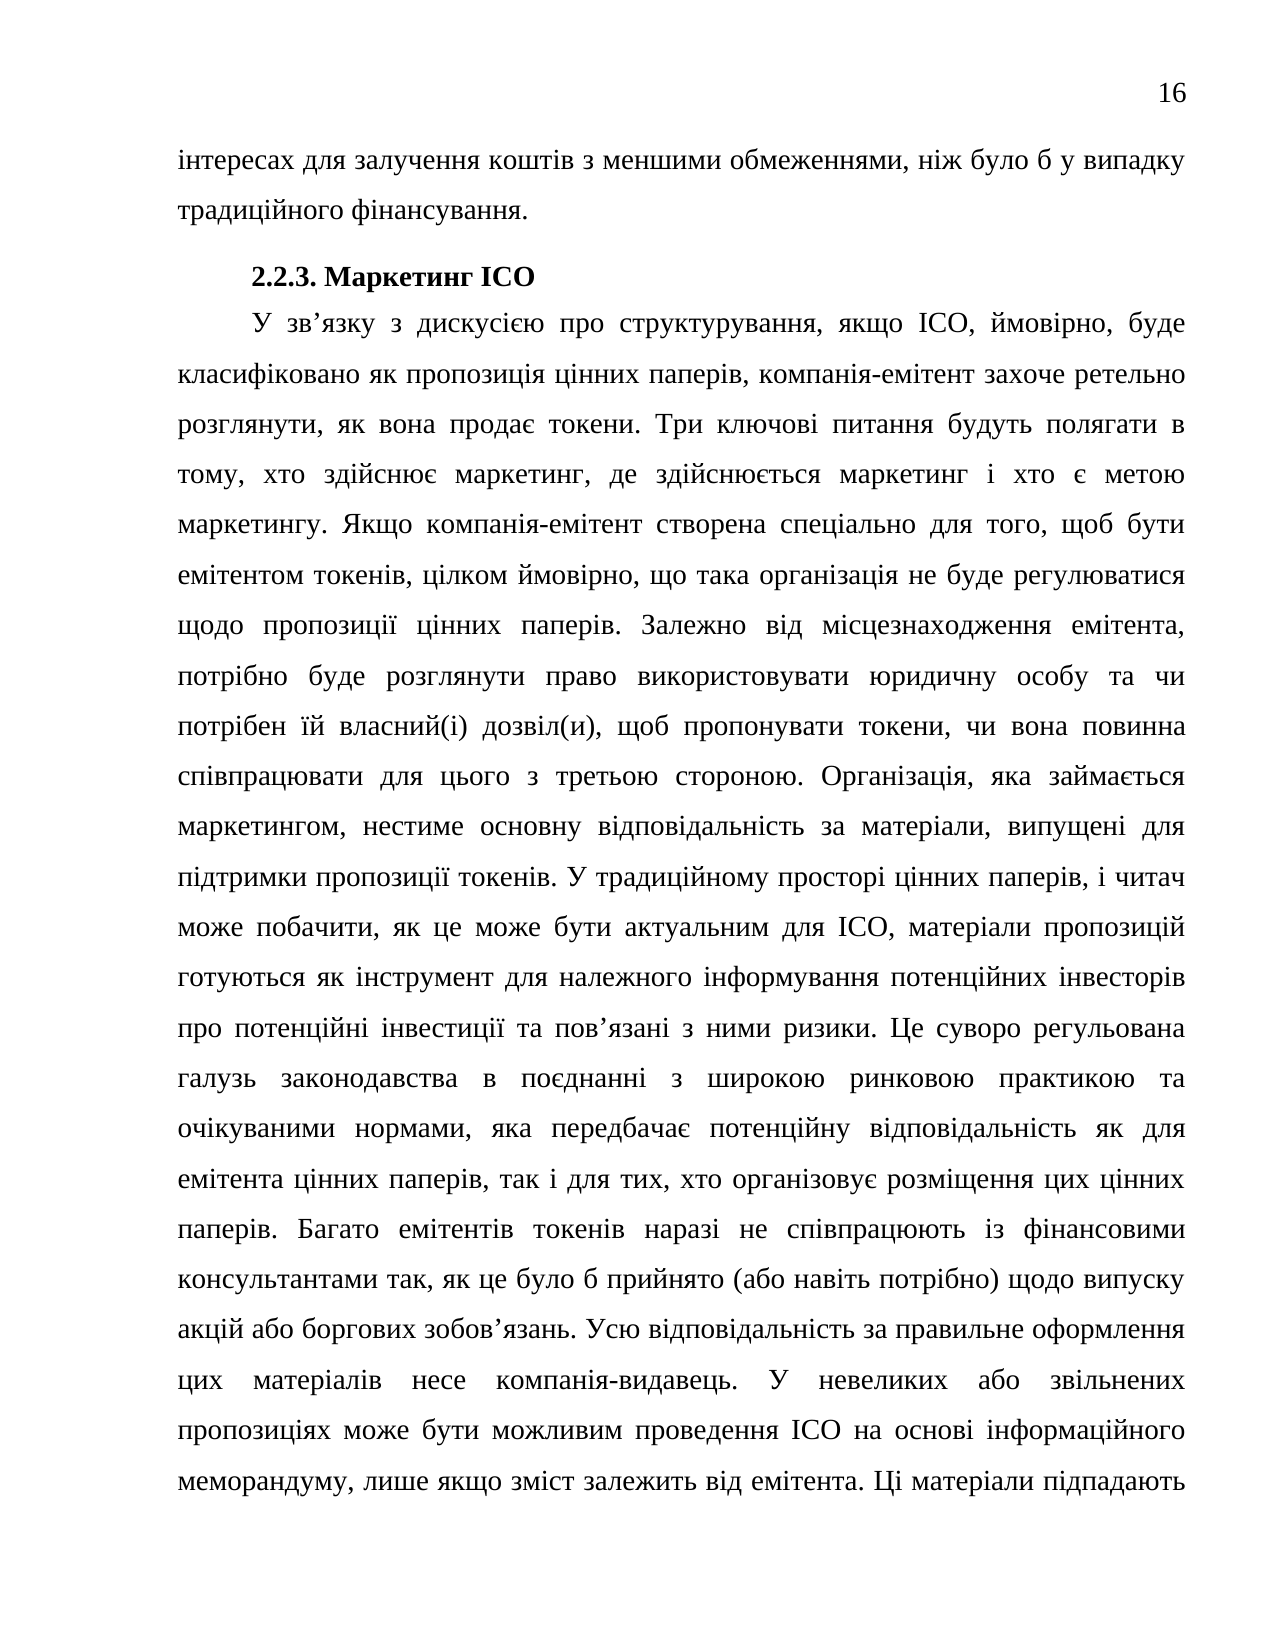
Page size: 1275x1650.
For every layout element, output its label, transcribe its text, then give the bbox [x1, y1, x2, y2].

subtitle 2.2.3. Маркетинг ICO [177, 259, 1186, 293]
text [177, 142, 1186, 226]
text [177, 305, 1186, 1496]
